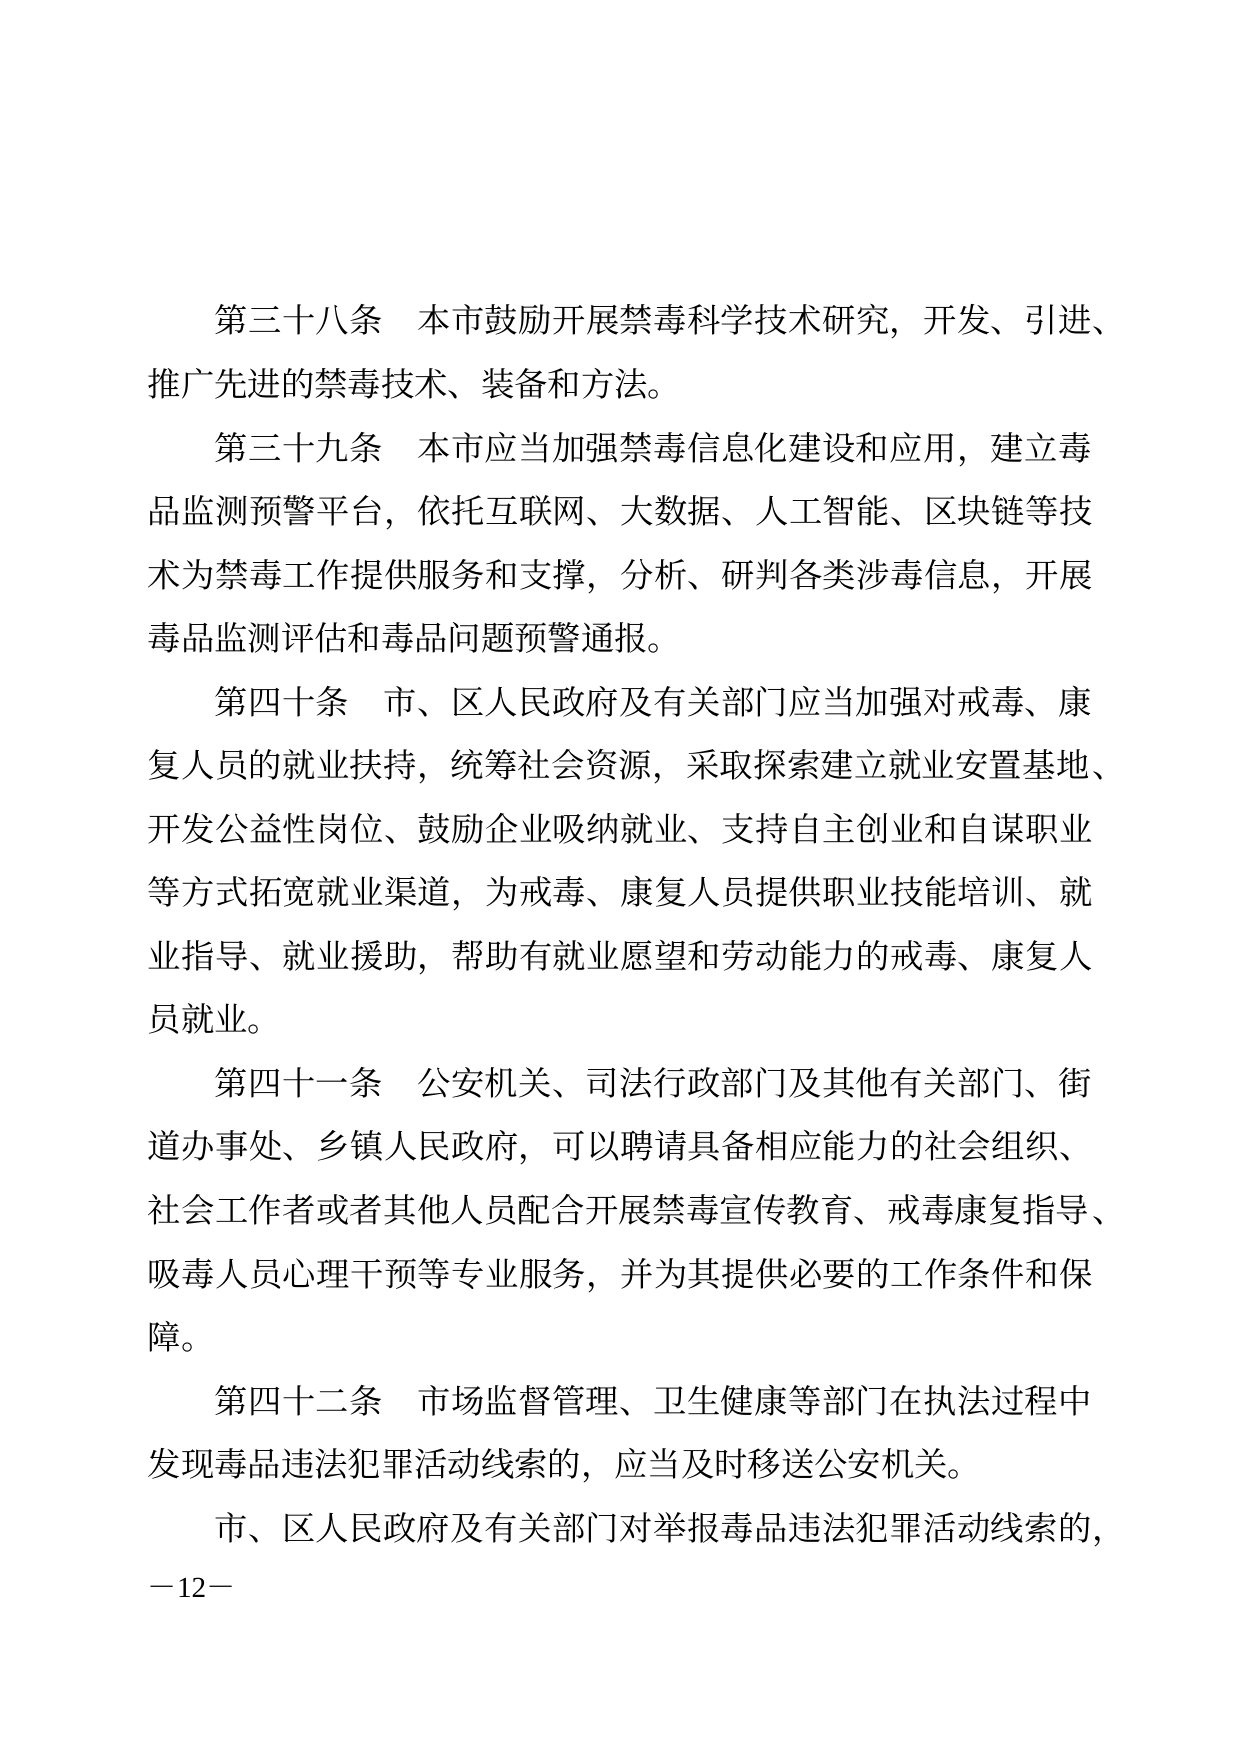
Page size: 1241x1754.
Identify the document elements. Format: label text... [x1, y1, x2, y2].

text 第三十八条 本市鼓励开展禁毒科学技术研究，开发、引进、推广先进的禁毒技术、装备和方法。 [148, 282, 1092, 409]
text 第四十二条 市场监督管理、卫生健康等部门在执法过程中发现毒品违法犯罪活动线索的，应当及时移送公安机关。 [148, 1362, 1092, 1489]
text 第四十条 市、区人民政府及有关部门应当加强对戒毒、康复人员的就业扶持，统筹社会资源，采取探索建立就业安置基地、开发公益性岗位、鼓励企业吸纳就业、支持自主创业和自谋职业等方式拓宽就业渠道，为戒毒、康复人员提供职业技能培训、就业指导、就业援助，帮助有就业愿望和劳动能力的戒毒、康复人员就业。 [148, 663, 1092, 1044]
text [148, 1489, 1092, 1553]
text 第三十九条 本市应当加强禁毒信息化建设和应用，建立毒品监测预警平台，依托互联网、大数据、人工智能、区块链等技术为禁毒工作提供服务和支撑，分析、研判各类涉毒信息，开展毒品监测评估和毒品问题预警通报。 [148, 409, 1092, 663]
text 第四十一条 公安机关、司法行政部门及其他有关部门、街道办事处、乡镇人民政府，可以聘请具备相应能力的社会组织、社会工作者或者其他人员配合开展禁毒宣传教育、戒毒康复指导、吸毒人员心理干预等专业服务，并为其提供必要的工作条件和保障。 [148, 1044, 1092, 1362]
